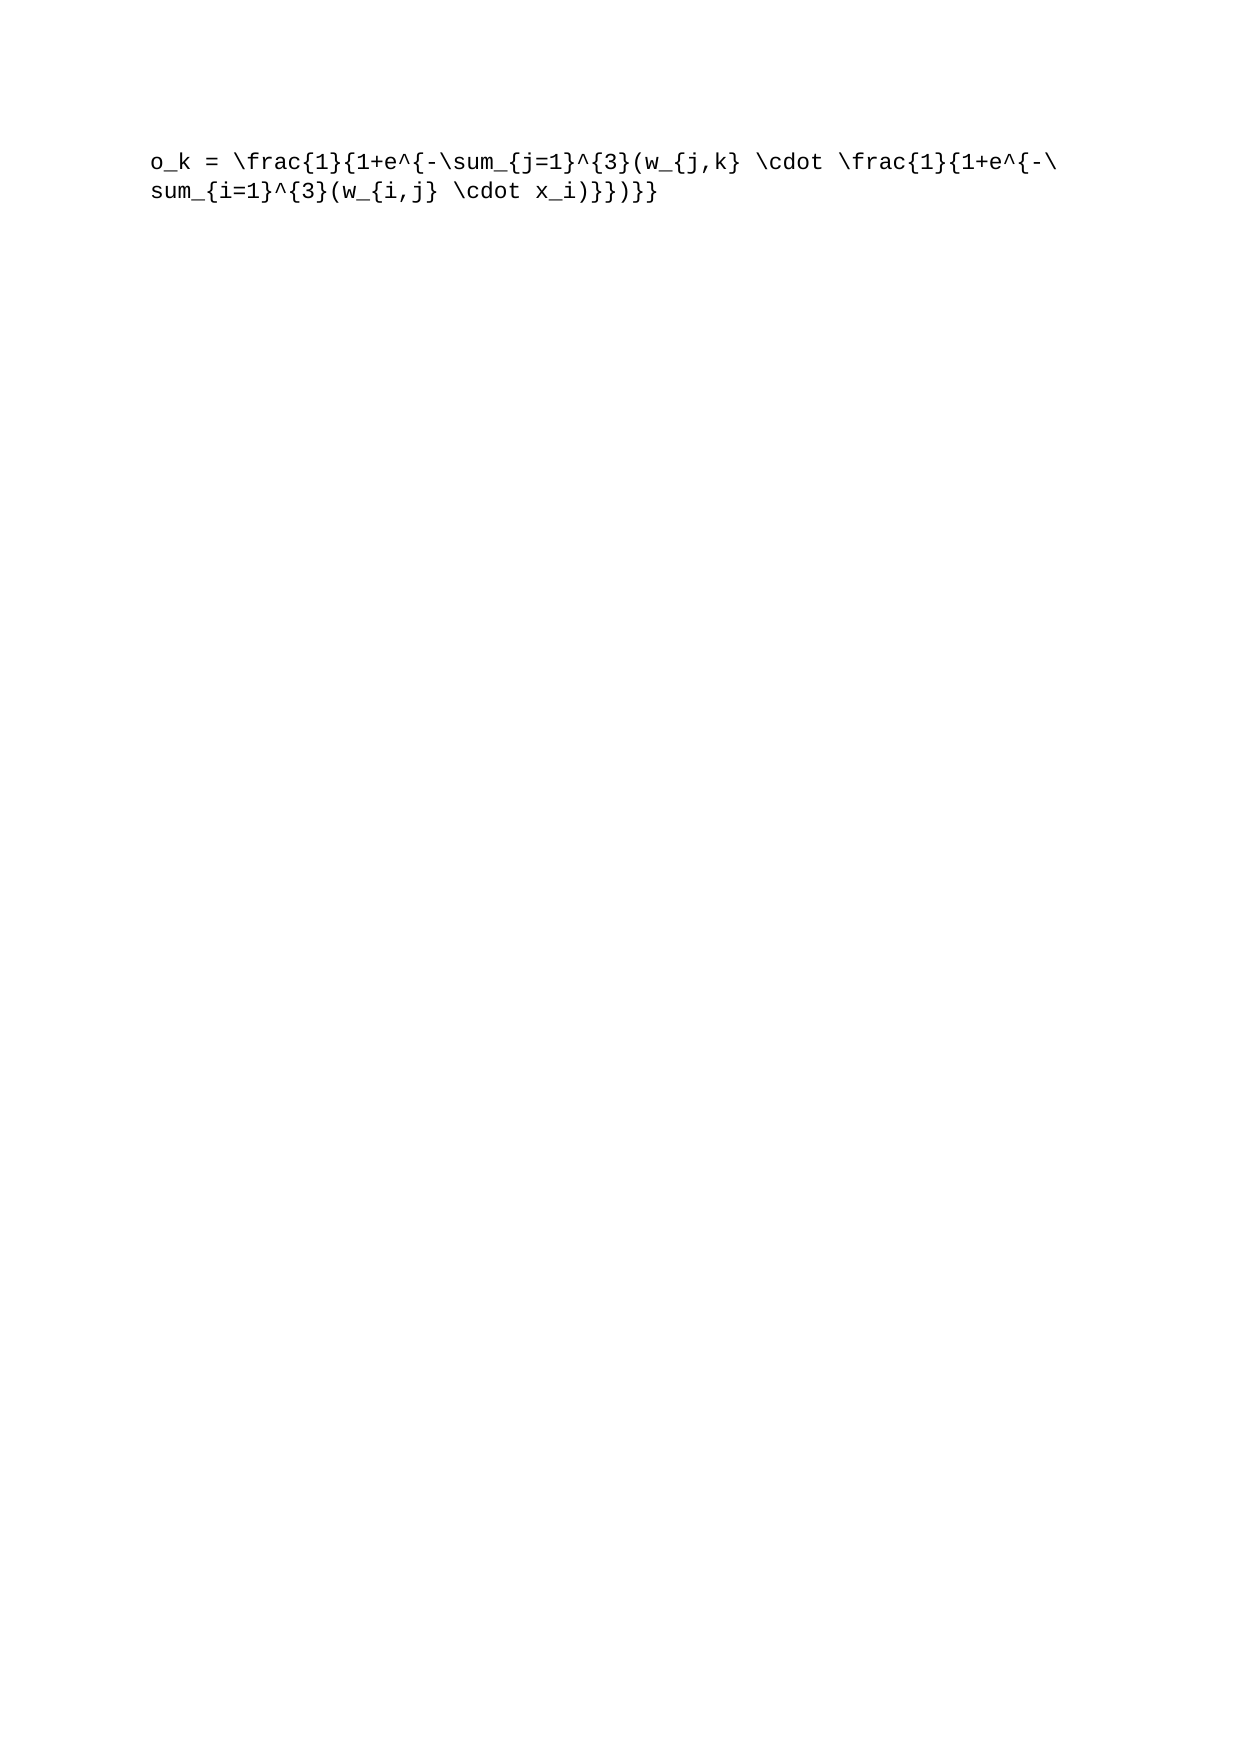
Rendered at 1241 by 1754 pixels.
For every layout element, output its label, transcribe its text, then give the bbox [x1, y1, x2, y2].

text o_k = \frac{1}{1+e^{-\sum_{j=1}^{3}(w_{j,k} \cdot \frac{1}{1+e^{-\sum_{i=1}^{3}(w_{i,j} \cdot x_i)}})}} [150, 150, 1090, 206]
